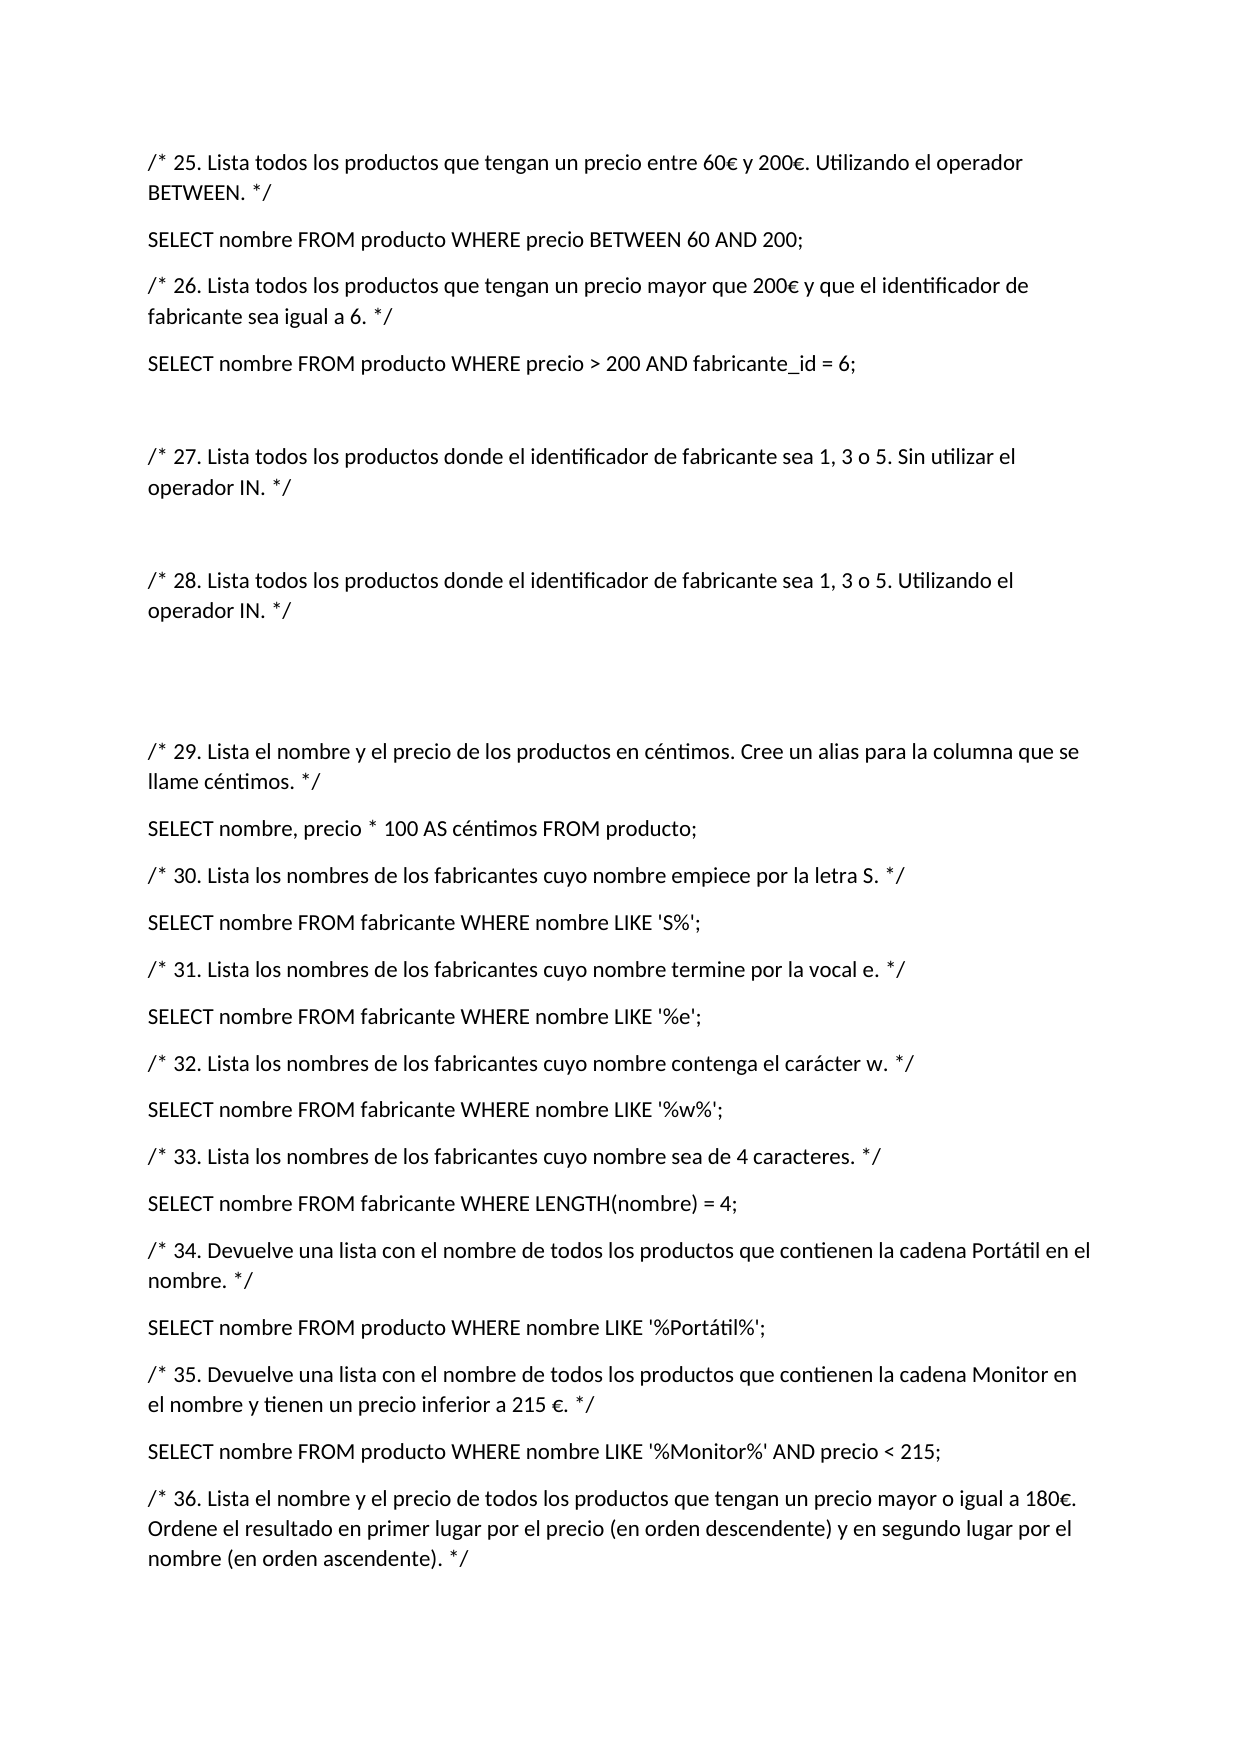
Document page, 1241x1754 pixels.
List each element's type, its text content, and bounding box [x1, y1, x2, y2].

text /* 33. Lista los nombres de los fabricantes cuyo nombre sea de 4 caracteres. */ [148, 1142, 1092, 1170]
text /* 26. Lista todos los productos que tengan un precio mayor que 200€ y que el identificador de fabricante sea igual a 6. */ [148, 272, 1092, 330]
text /* 25. Lista todos los productos que tengan un precio entre 60€ y 200€. Utilizando el operador BETWEEN. */ [148, 148, 1092, 206]
text SELECT nombre FROM fabricante WHERE nombre LIKE '%w%'; [148, 1096, 1092, 1123]
text SELECT nombre FROM producto WHERE nombre LIKE '%Portátil%'; [148, 1313, 1092, 1341]
text /* 27. Lista todos los productos donde el identificador de fabricante sea 1, 3 o 5. Sin utilizar el operador IN. */ [148, 442, 1092, 501]
text SELECT nombre, precio * 100 AS céntimos FROM producto; [148, 814, 1092, 842]
text SELECT nombre FROM fabricante WHERE nombre LIKE 'S%'; [148, 908, 1092, 936]
text /* 36. Lista el nombre y el precio de todos los productos que tengan un precio mayor o igual a 180€. Ordene el resultado en primer lugar por el precio (en orden descendente) y en segundo lugar por el nombre (en orden ascendente). */ [148, 1484, 1092, 1572]
text SELECT nombre FROM producto WHERE precio BETWEEN 60 AND 200; [148, 225, 1092, 253]
text /* 35. Devuelve una lista con el nombre de todos los productos que contienen la cadena Monitor en el nombre y tienen un precio inferior a 215 €. */ [148, 1360, 1092, 1418]
text SELECT nombre FROM producto WHERE precio > 200 AND fabricante_id = 6; [148, 349, 1092, 377]
text /* 32. Lista los nombres de los fabricantes cuyo nombre contenga el carácter w. */ [148, 1049, 1092, 1077]
text SELECT nombre FROM fabricante WHERE nombre LIKE '%e'; [148, 1002, 1092, 1030]
text SELECT nombre FROM producto WHERE nombre LIKE '%Monitor%' AND precio < 215; [148, 1437, 1092, 1465]
text /* 31. Lista los nombres de los fabricantes cuyo nombre termine por la vocal e. */ [148, 955, 1092, 983]
text SELECT nombre FROM fabricante WHERE LENGTH(nombre) = 4; [148, 1189, 1092, 1217]
text /* 30. Lista los nombres de los fabricantes cuyo nombre empiece por la letra S. */ [148, 861, 1092, 889]
text /* 34. Devuelve una lista con el nombre de todos los productos que contienen la cadena Portátil en el nombre. */ [148, 1236, 1092, 1294]
text /* 29. Lista el nombre y el precio de los productos en céntimos. Cree un alias para la columna que se llame céntimos. */ [148, 737, 1092, 795]
text /* 28. Lista todos los productos donde el identificador de fabricante sea 1, 3 o 5. Utilizando el operador IN. */ [148, 566, 1092, 624]
